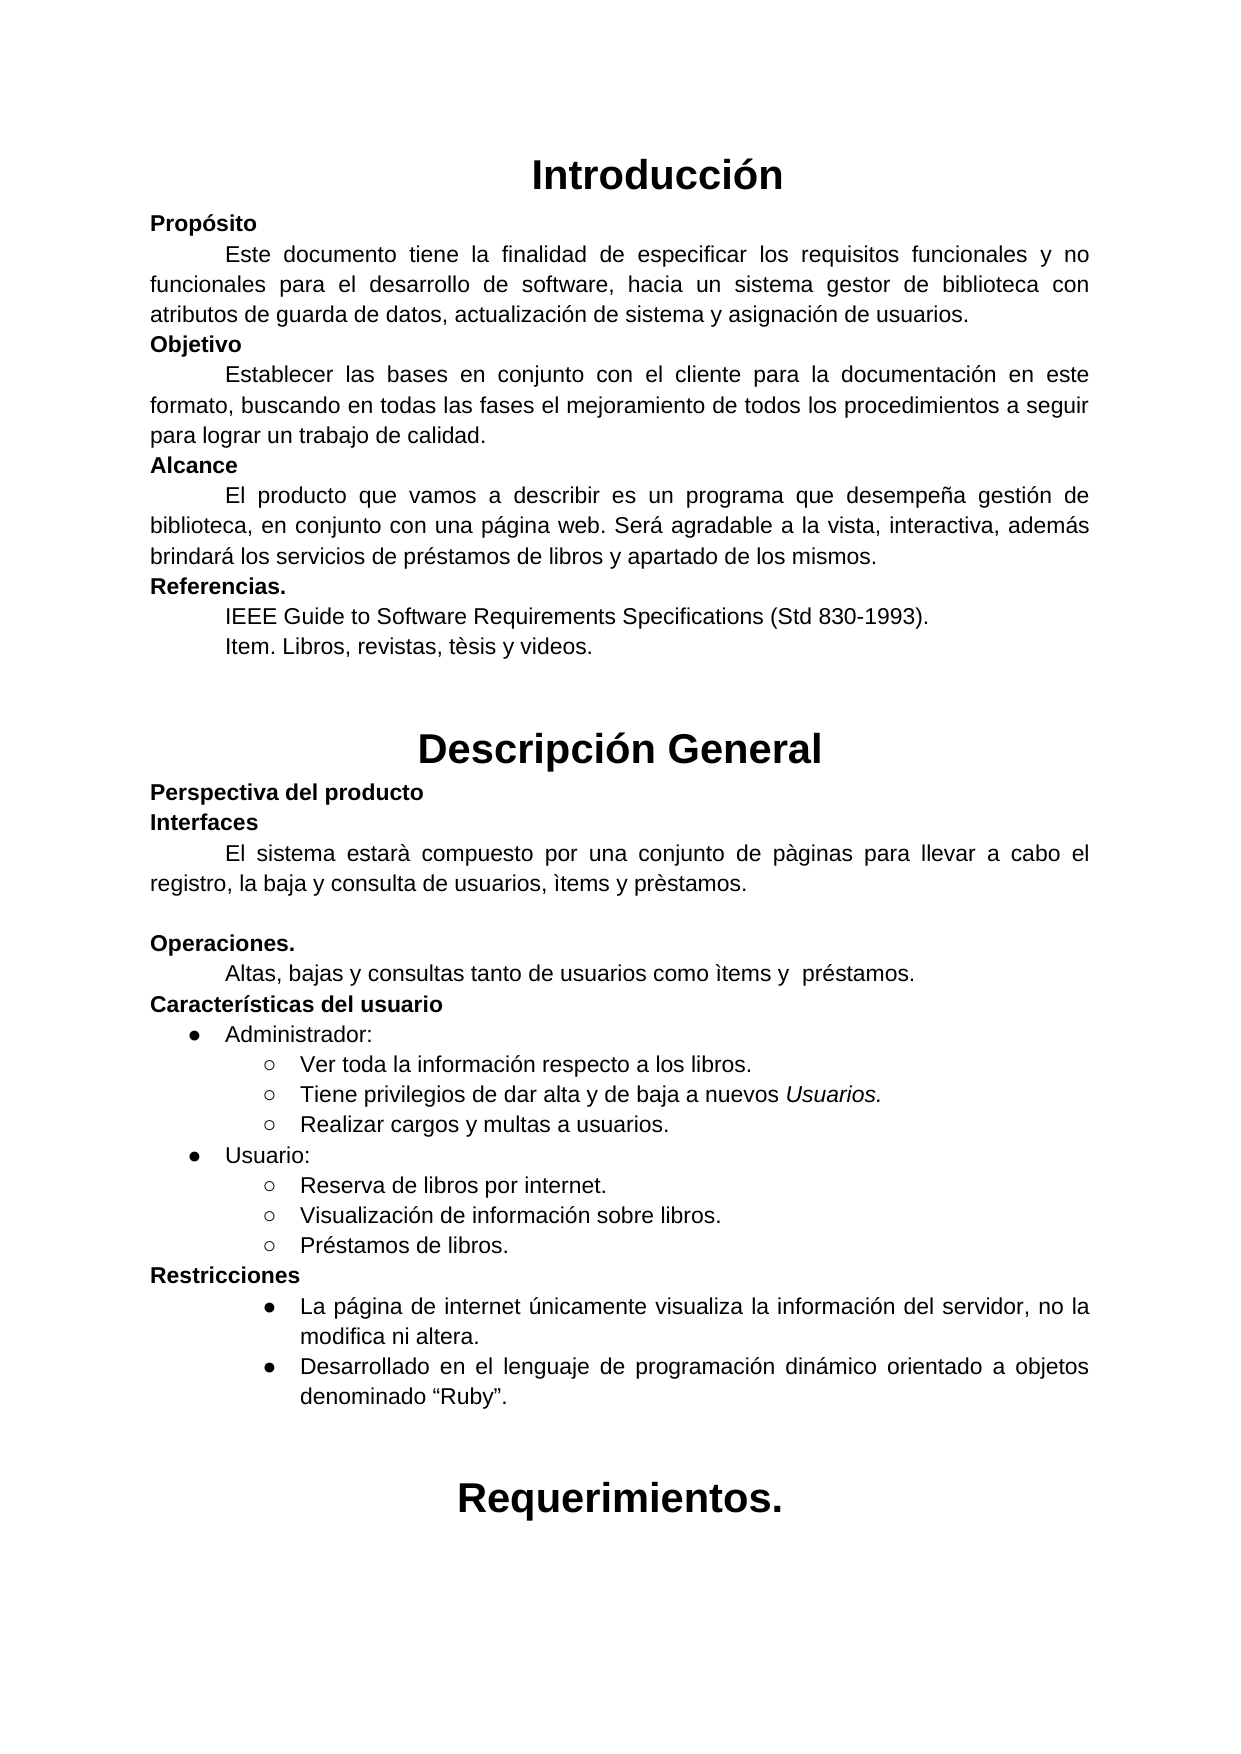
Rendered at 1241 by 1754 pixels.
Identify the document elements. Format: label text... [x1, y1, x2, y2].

text El producto que vamos a describir es un programa que desempeña gestión de biblioteca, en conjunto con una página web. Será agradable a la vista, interactiva, además brindará los servicios de préstamos de libros y apartado de los mismos. [150, 482, 1090, 569]
text Descripción General [150, 724, 1090, 772]
text Establecer las bases en conjunto con el cliente para la documentación en este formato, buscando en todas las fases el mejoramiento de todos los procedimientos a seguir para lograr un trabajo de calidad. [150, 361, 1090, 448]
text Operaciones. [150, 930, 1090, 956]
text Objetivo [150, 331, 1090, 358]
list Tiene privilegios de dar alta y de baja a nuevos Usuarios. [262, 1081, 1090, 1107]
text Propósito [150, 210, 1090, 237]
text El sistema estarà compuesto por una conjunto de pàginas para llevar a cabo el registro, la baja y consulta de usuarios, ìtems y prèstamos. [150, 839, 1090, 896]
text Item. Libros, revistas, tèsis y videos. [150, 633, 1015, 660]
list Reserva de libros por internet. [262, 1172, 1090, 1198]
text Perspectiva del producto [150, 779, 1090, 805]
text Características del usuario [150, 991, 1090, 1017]
list Usuario: [187, 1142, 1090, 1168]
list Realizar cargos y multas a usuarios. [262, 1111, 1090, 1138]
text IEEE Guide to Software Requirements Specifications (Std 830-1993). [150, 603, 1015, 629]
text Este documento tiene la finalidad de especificar los requisitos funcionales y no funcionales para el desarrollo de software, hacia un sistema gestor de biblioteca con atributos de guarda de datos, actualización de sistema y asignación de usuarios. [150, 241, 1090, 327]
text Altas, bajas y consultas tanto de usuarios como ìtems y préstamos. [150, 960, 1090, 987]
list Ver toda la información respecto a los libros. [262, 1051, 1090, 1077]
list Visualización de información sobre libros. [262, 1202, 1090, 1228]
text Referencias. [150, 573, 1090, 599]
subtitle Introducción [150, 150, 1090, 198]
text Interfaces [150, 809, 1090, 836]
list La página de internet únicamente visualiza la información del servidor, no la modifica ni altera. [262, 1293, 1090, 1349]
list Administrador: [187, 1021, 1090, 1047]
text Restricciones [150, 1262, 1090, 1289]
list Préstamos de libros. [262, 1232, 1090, 1258]
text Alcance [150, 452, 1090, 478]
list Desarrollado en el lenguaje de programación dinámico orientado a objetos denominado “Ruby”. [262, 1353, 1090, 1409]
text Requerimientos. [150, 1474, 1090, 1522]
